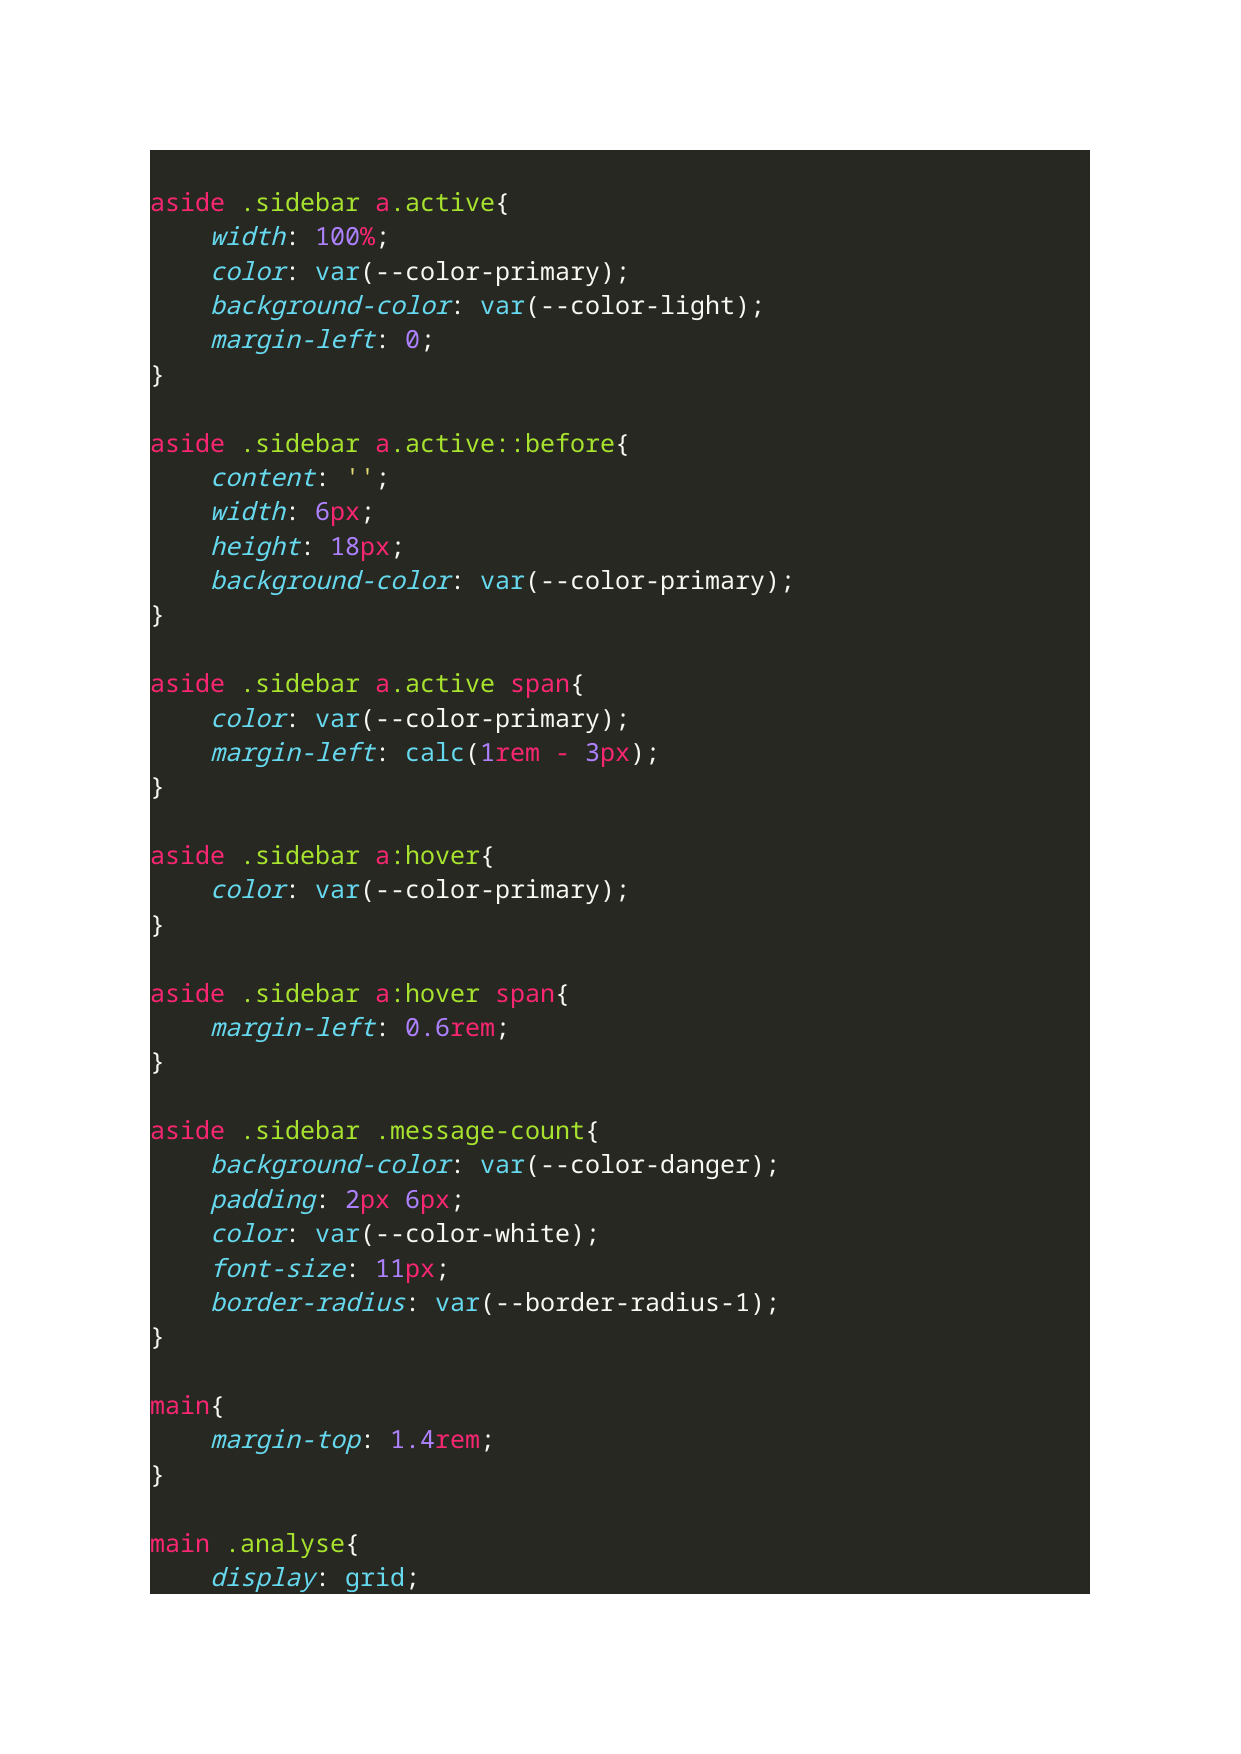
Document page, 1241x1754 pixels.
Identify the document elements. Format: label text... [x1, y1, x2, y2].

text margin-left: calc(1rem - 3px); [150, 734, 1090, 769]
text padding: 2px 6px; [150, 1181, 1090, 1216]
text main{ [150, 1387, 1090, 1422]
text } [150, 1456, 1090, 1491]
text aside .sidebar a.active::before{ [150, 425, 1090, 459]
text aside .sidebar a.active span{ [150, 666, 1090, 700]
text aside .sidebar .message-count{ [150, 1112, 1090, 1147]
text height: 18px; [150, 528, 1090, 562]
text width: 6px; [150, 494, 1090, 528]
text background-color: var(--color-danger); [150, 1147, 1090, 1181]
text aside .sidebar a:hover span{ [150, 975, 1090, 1009]
text aside .sidebar a:hover{ [150, 837, 1090, 872]
text color: var(--color-white); [150, 1216, 1090, 1250]
text color: var(--color-primary); [150, 253, 1090, 287]
text content: ''; [150, 459, 1090, 494]
text } [150, 1319, 1090, 1353]
text width: 100%; [150, 219, 1090, 253]
text color: var(--color-primary); [150, 700, 1090, 734]
text background-color: var(--color-primary); [150, 562, 1090, 597]
text border-radius: var(--border-radius-1); [150, 1284, 1090, 1319]
text margin-top: 1.4rem; [150, 1422, 1090, 1456]
text background-color: var(--color-light); [150, 287, 1090, 322]
text margin-left: 0.6rem; [150, 1009, 1090, 1044]
text color: var(--color-primary); [150, 872, 1090, 906]
text } [150, 906, 1090, 941]
text } [150, 1044, 1090, 1078]
text main .analyse{ [150, 1525, 1090, 1559]
text } [150, 356, 1090, 391]
text } [150, 769, 1090, 803]
text } [150, 597, 1090, 631]
text aside .sidebar a.active{ [150, 184, 1090, 219]
text font-size: 11px; [150, 1250, 1090, 1284]
text margin-left: 0; [150, 322, 1090, 356]
text display: grid; [150, 1559, 1090, 1594]
